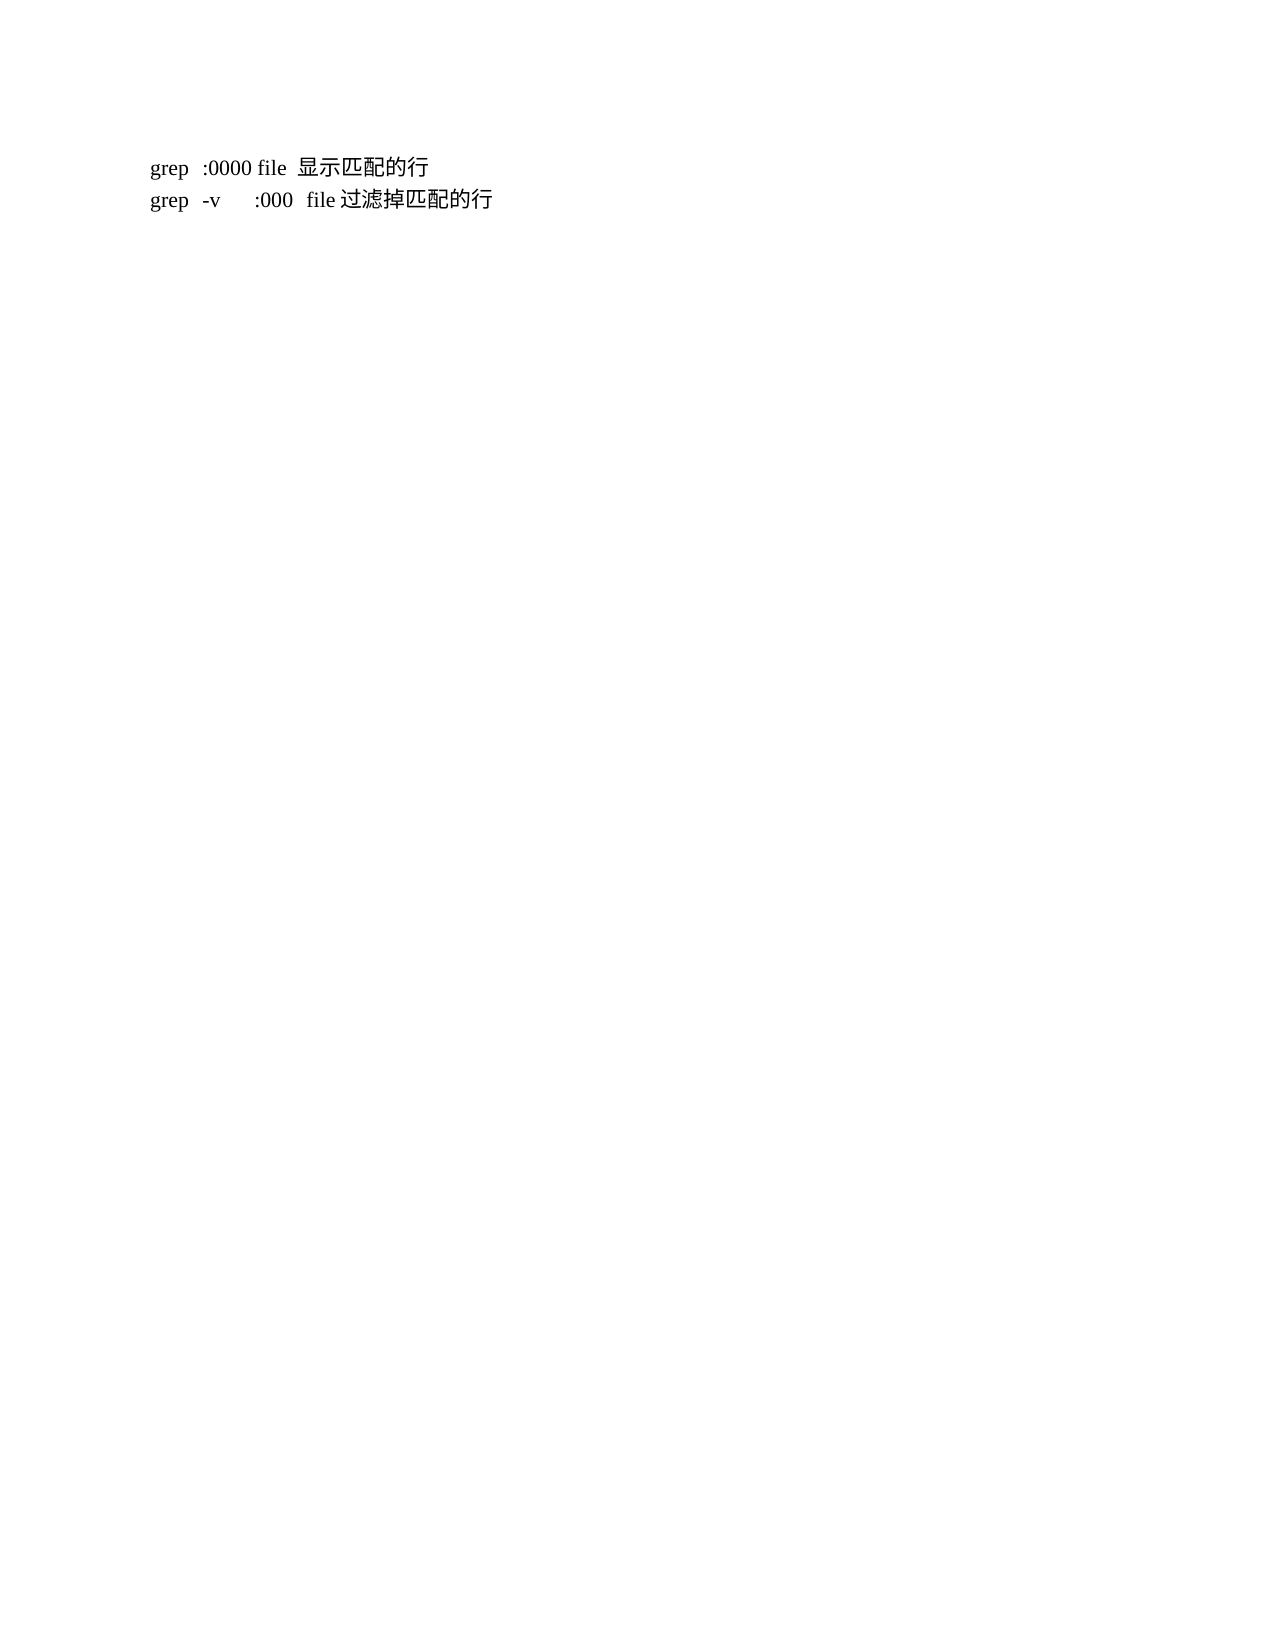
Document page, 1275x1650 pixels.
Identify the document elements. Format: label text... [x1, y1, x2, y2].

text grep :0000 file 显示匹配的行 [150, 150, 1125, 182]
text grep -v :000 file过滤掉匹配的行 [150, 182, 1125, 213]
